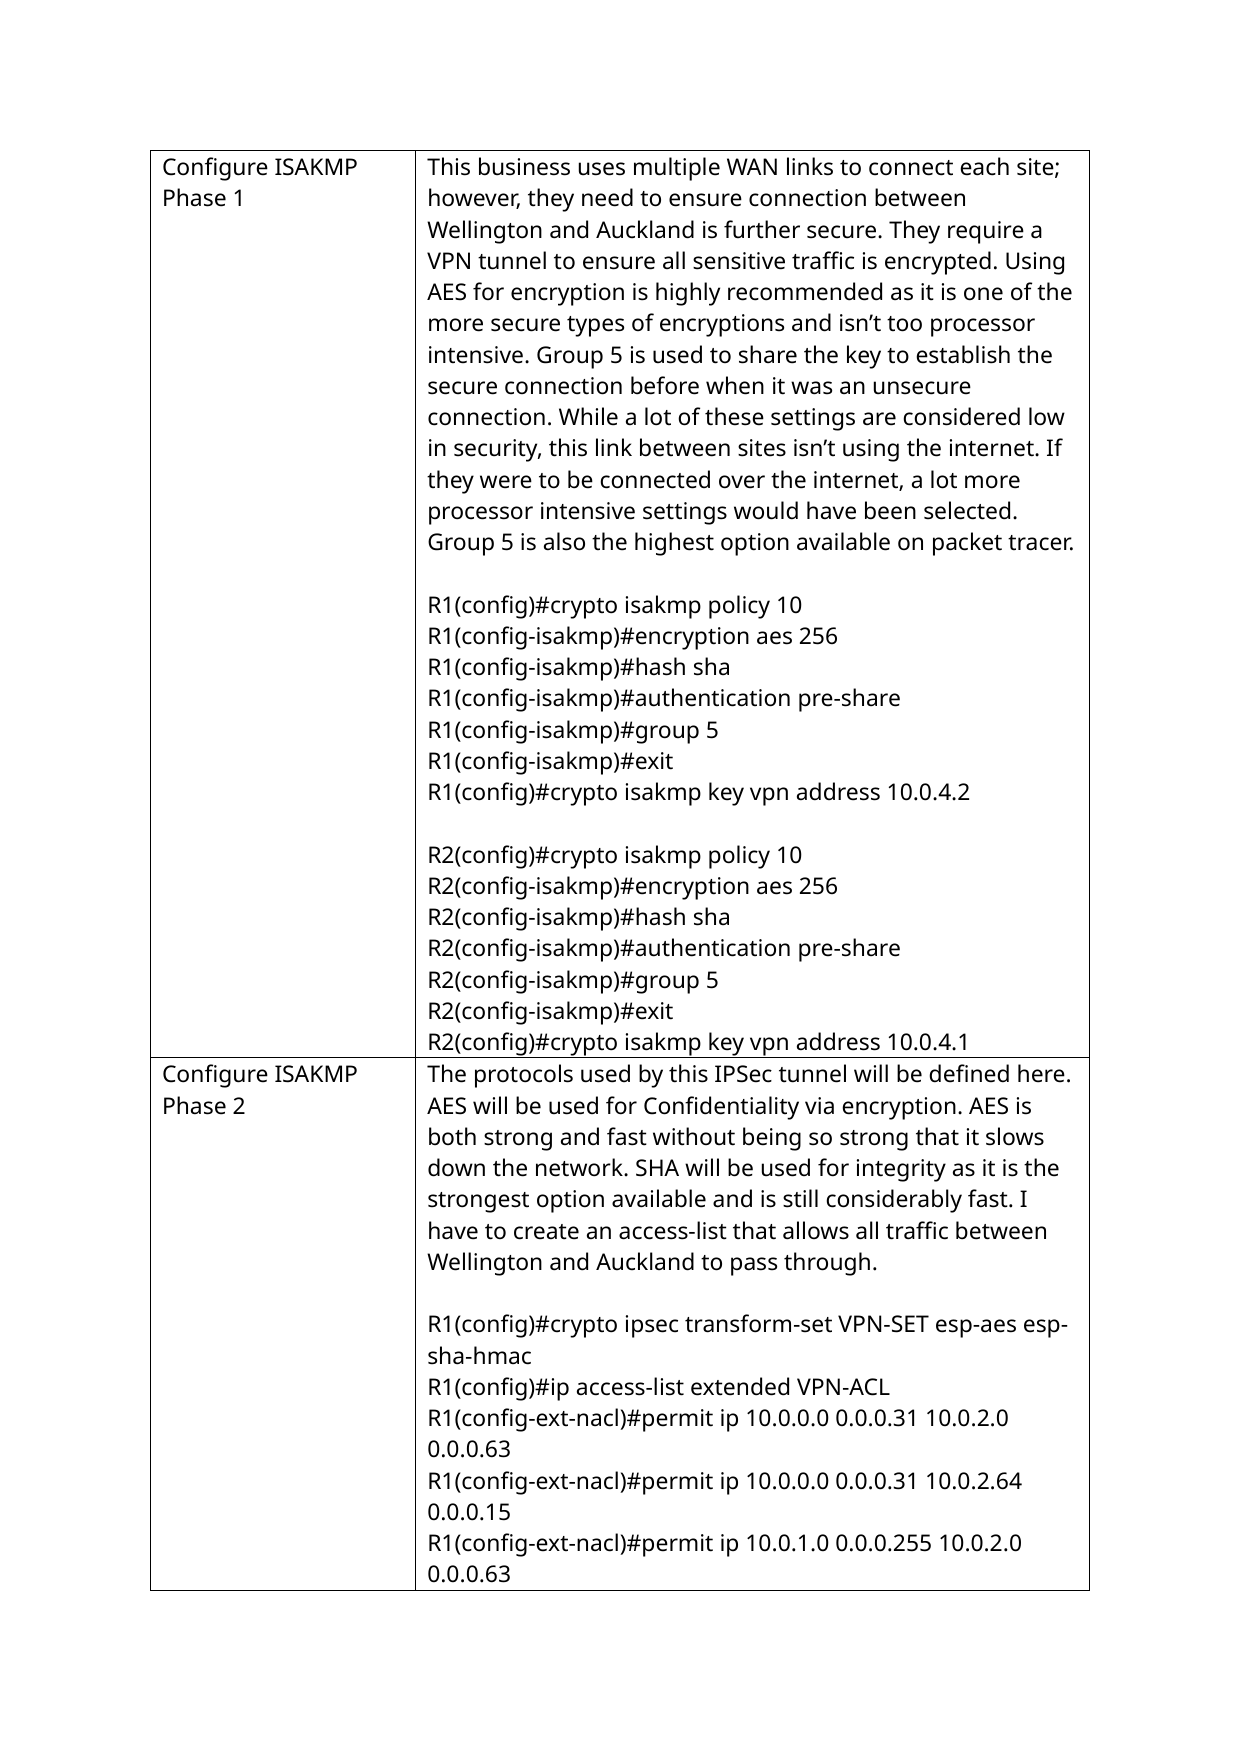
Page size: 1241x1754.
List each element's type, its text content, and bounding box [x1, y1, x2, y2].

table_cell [151, 1058, 415, 1589]
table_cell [416, 1058, 1089, 1589]
table_cell This business uses multiple WAN links to connect each site; however, they need to ensure connection between Wellington and Auckland is further secure. They require a VPN tunnel to ensure all sensitive traffic is encrypted. Using AES for encryption is highly recommended as it is one of the more secure types of encryptions and isn’t too processor intensive. Group 5 is used to share the key to establish the secure connection before when it was an unsecure connection. While a lot of these settings are considered low in security, this link between sites isn’t using the internet. If they were to be connected over the internet, a lot more processor intensive settings would have been selected. Group 5 is also the highest option available on packet tracer. R1(config)#crypto isakmp policy 10 R1(config-isakmp)#encryption aes 256 R1(config-isakmp)#hash sha R1(config-isakmp)#authentication pre-share R1(config-isakmp)#group 5 R1(config-isakmp)#exit R1(config)#crypto isakmp key vpn address 10.0.4.2 R2(config)#crypto isakmp policy 10 R2(config-isakmp)#encryption aes 256 R2(config-isakmp)#hash sha R2(config-isakmp)#authentication pre-share R2(config-isakmp)#group 5 R2(config-isakmp)#exit R2(config)#crypto isakmp key vpn address 10.0.4.1 [416, 151, 1089, 1057]
table_cell Configure ISAKMP Phase 1 [151, 151, 415, 1057]
